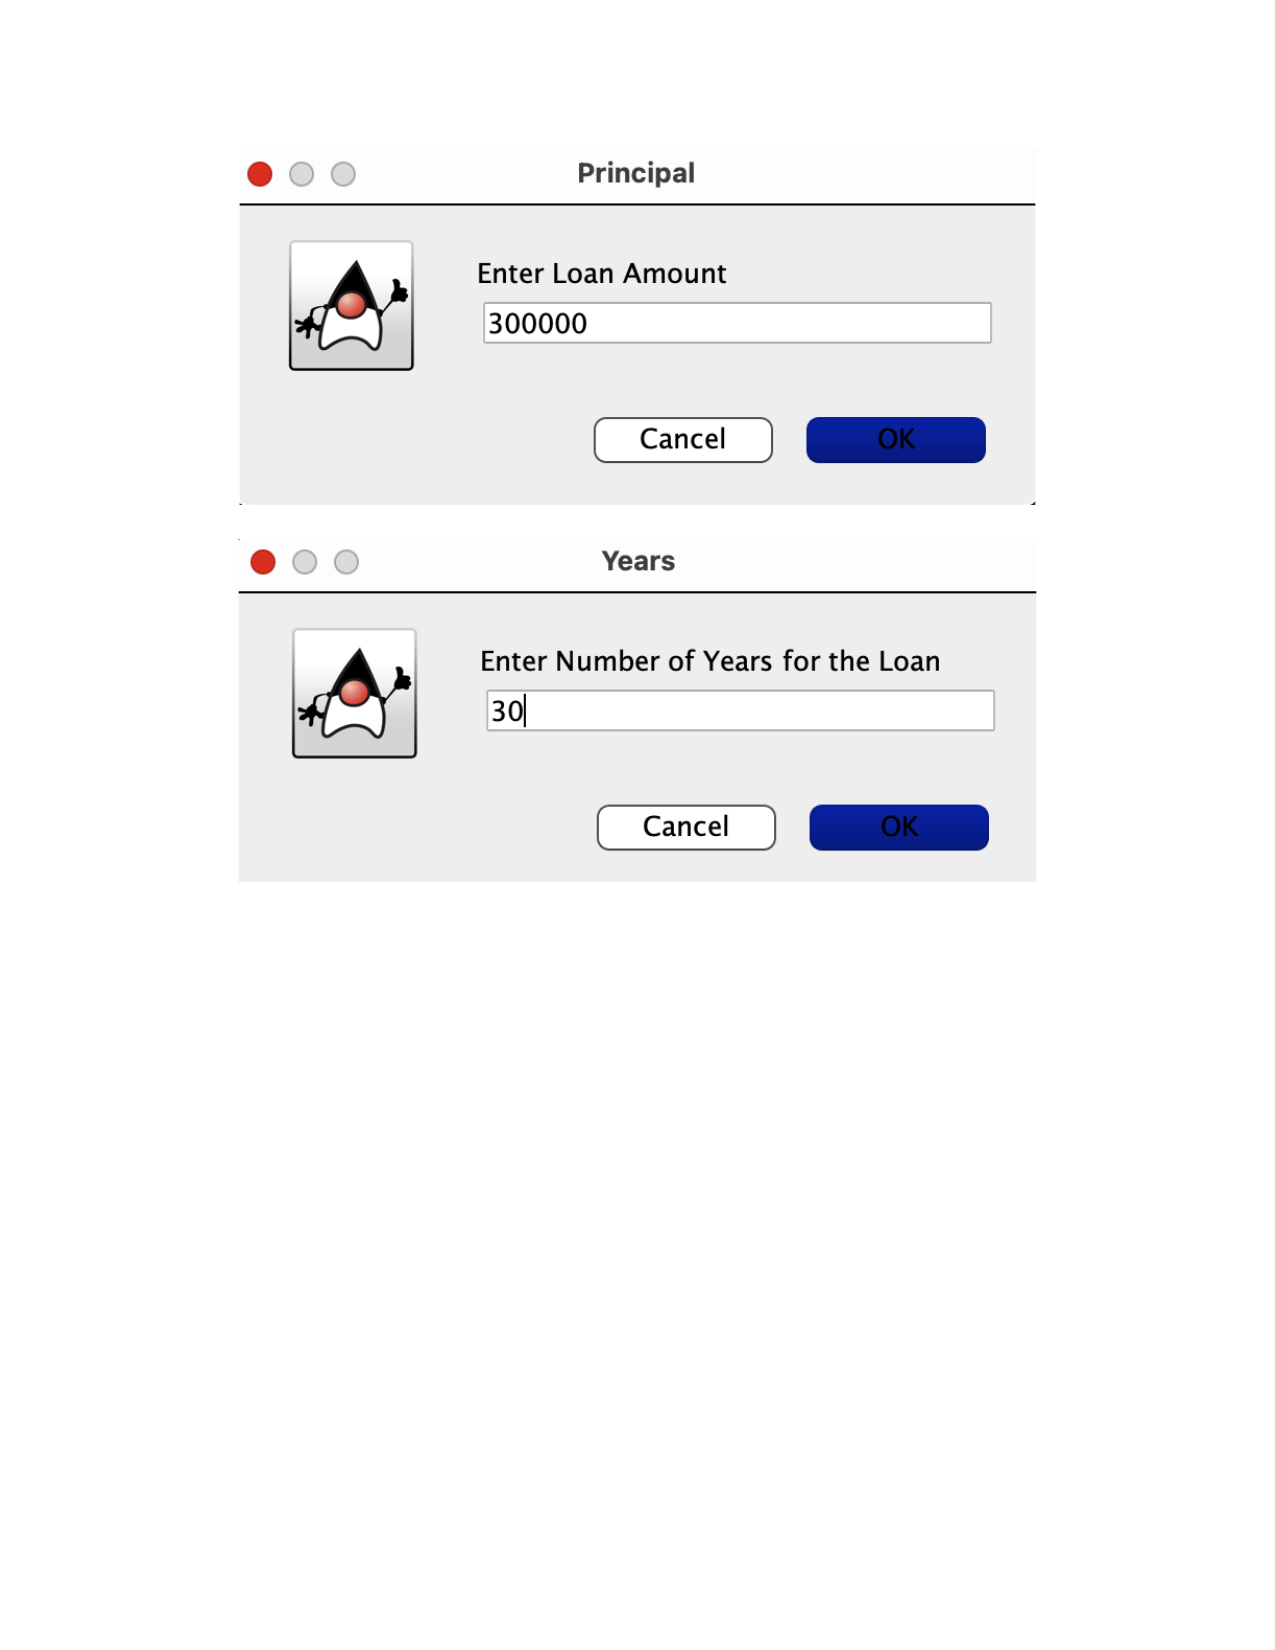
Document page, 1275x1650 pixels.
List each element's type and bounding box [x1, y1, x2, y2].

picture [238, 539, 1037, 882]
picture [239, 150, 1036, 505]
